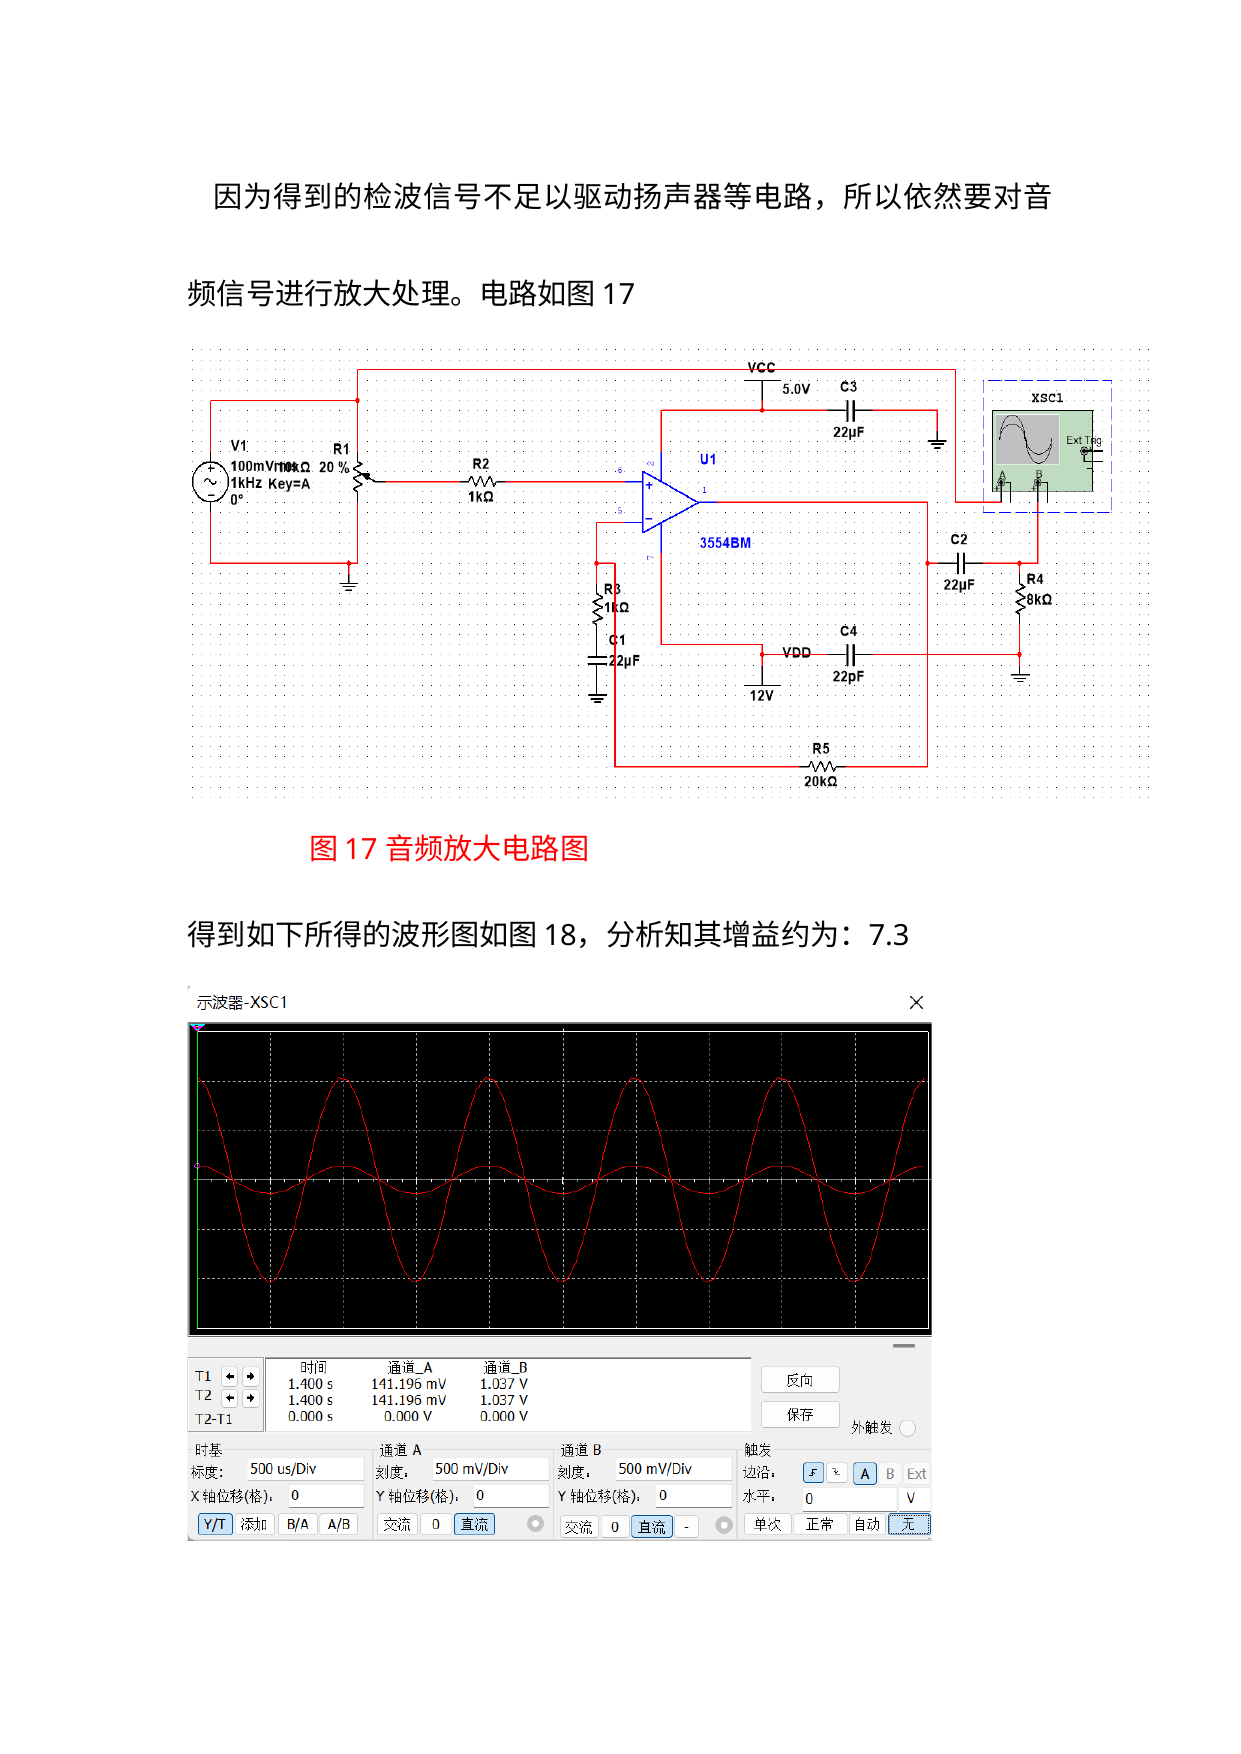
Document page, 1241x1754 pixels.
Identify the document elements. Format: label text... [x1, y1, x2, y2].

picture [187, 345, 1156, 798]
text 因为得到的检波信号不足以驱动扬声器等电路，所以依然要对音频信号进行放大处理。电路如图17 [187, 162, 1053, 324]
picture [187, 986, 932, 1541]
text 图17 音频放大电路图 [187, 814, 1053, 879]
text 得到如下所得的波形图如图18，分析知其增益约为：7.3 [187, 900, 1053, 965]
